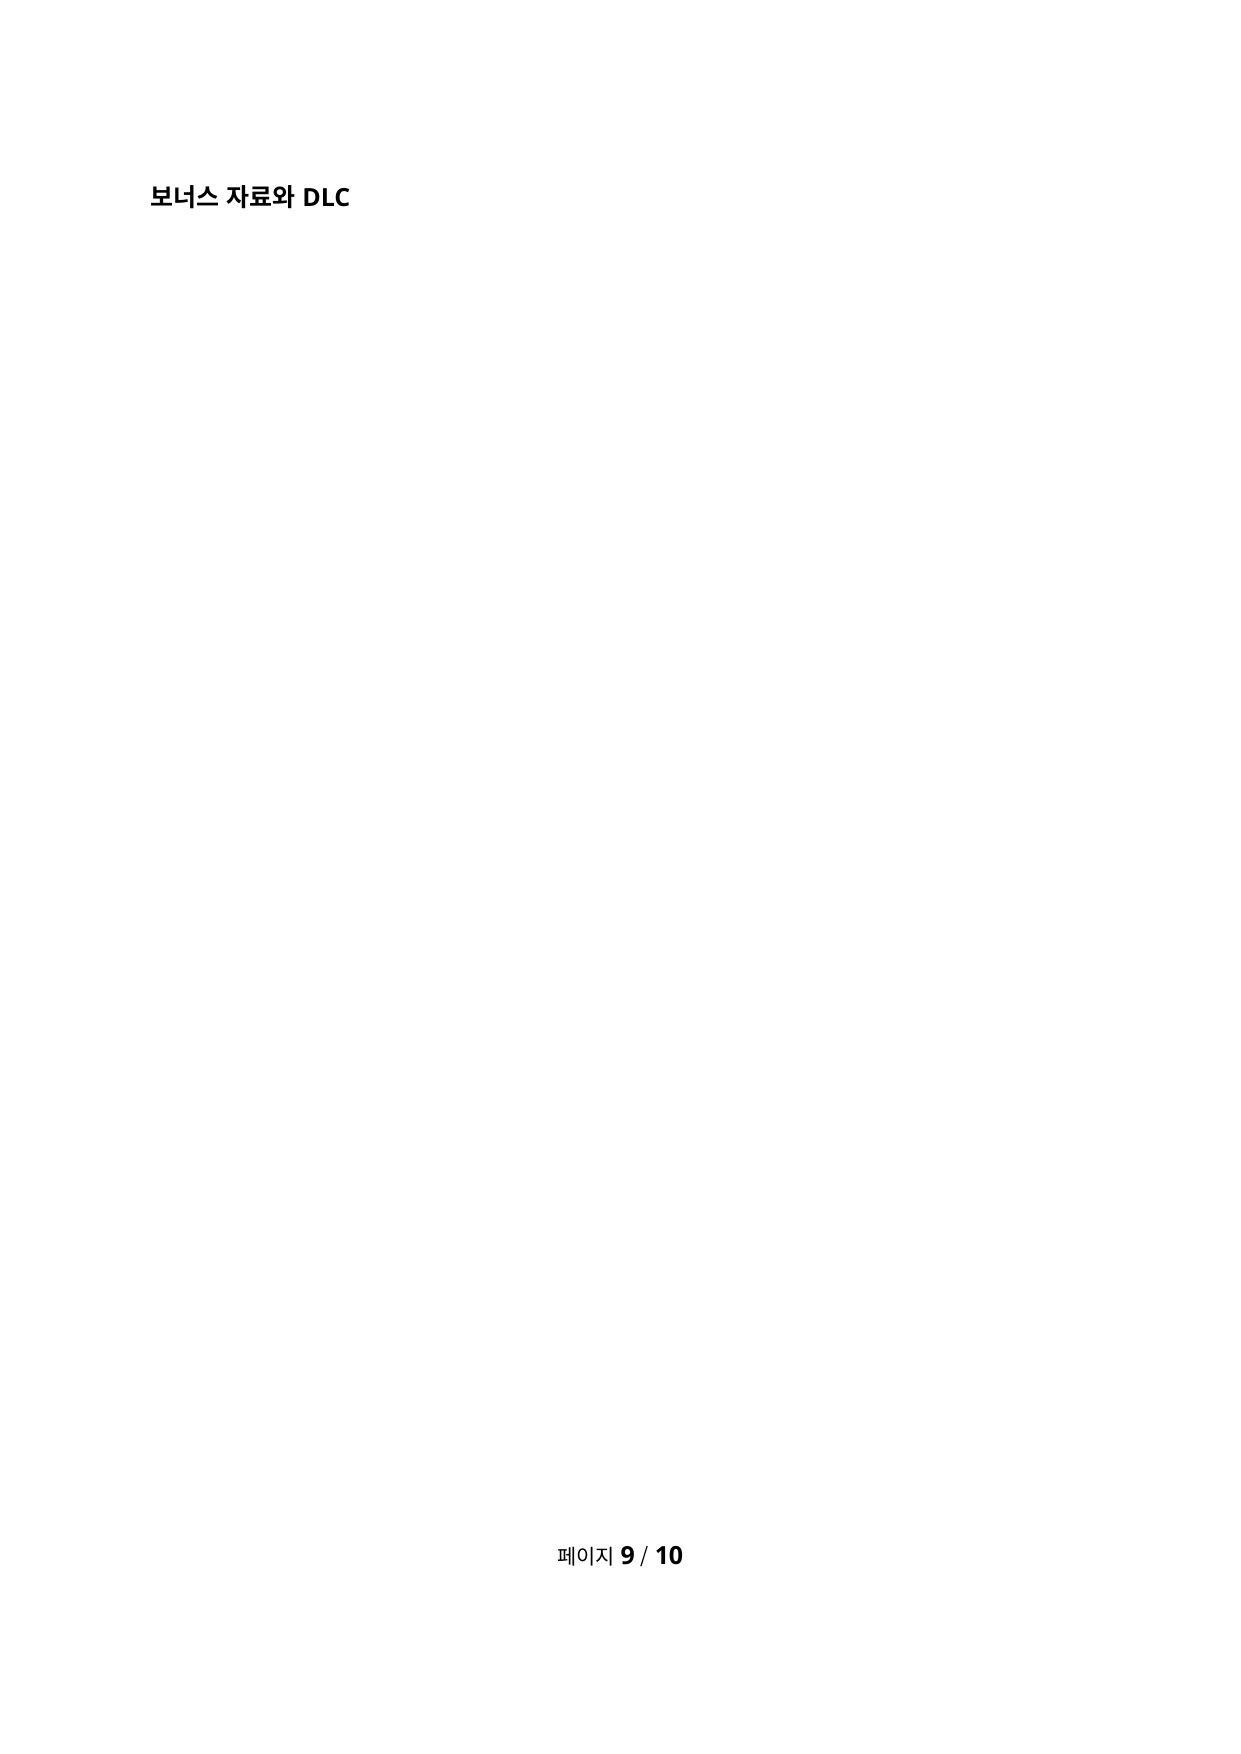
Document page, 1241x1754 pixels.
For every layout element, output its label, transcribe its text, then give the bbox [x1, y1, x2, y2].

text 보너스 자료와 DLC [150, 177, 1090, 213]
